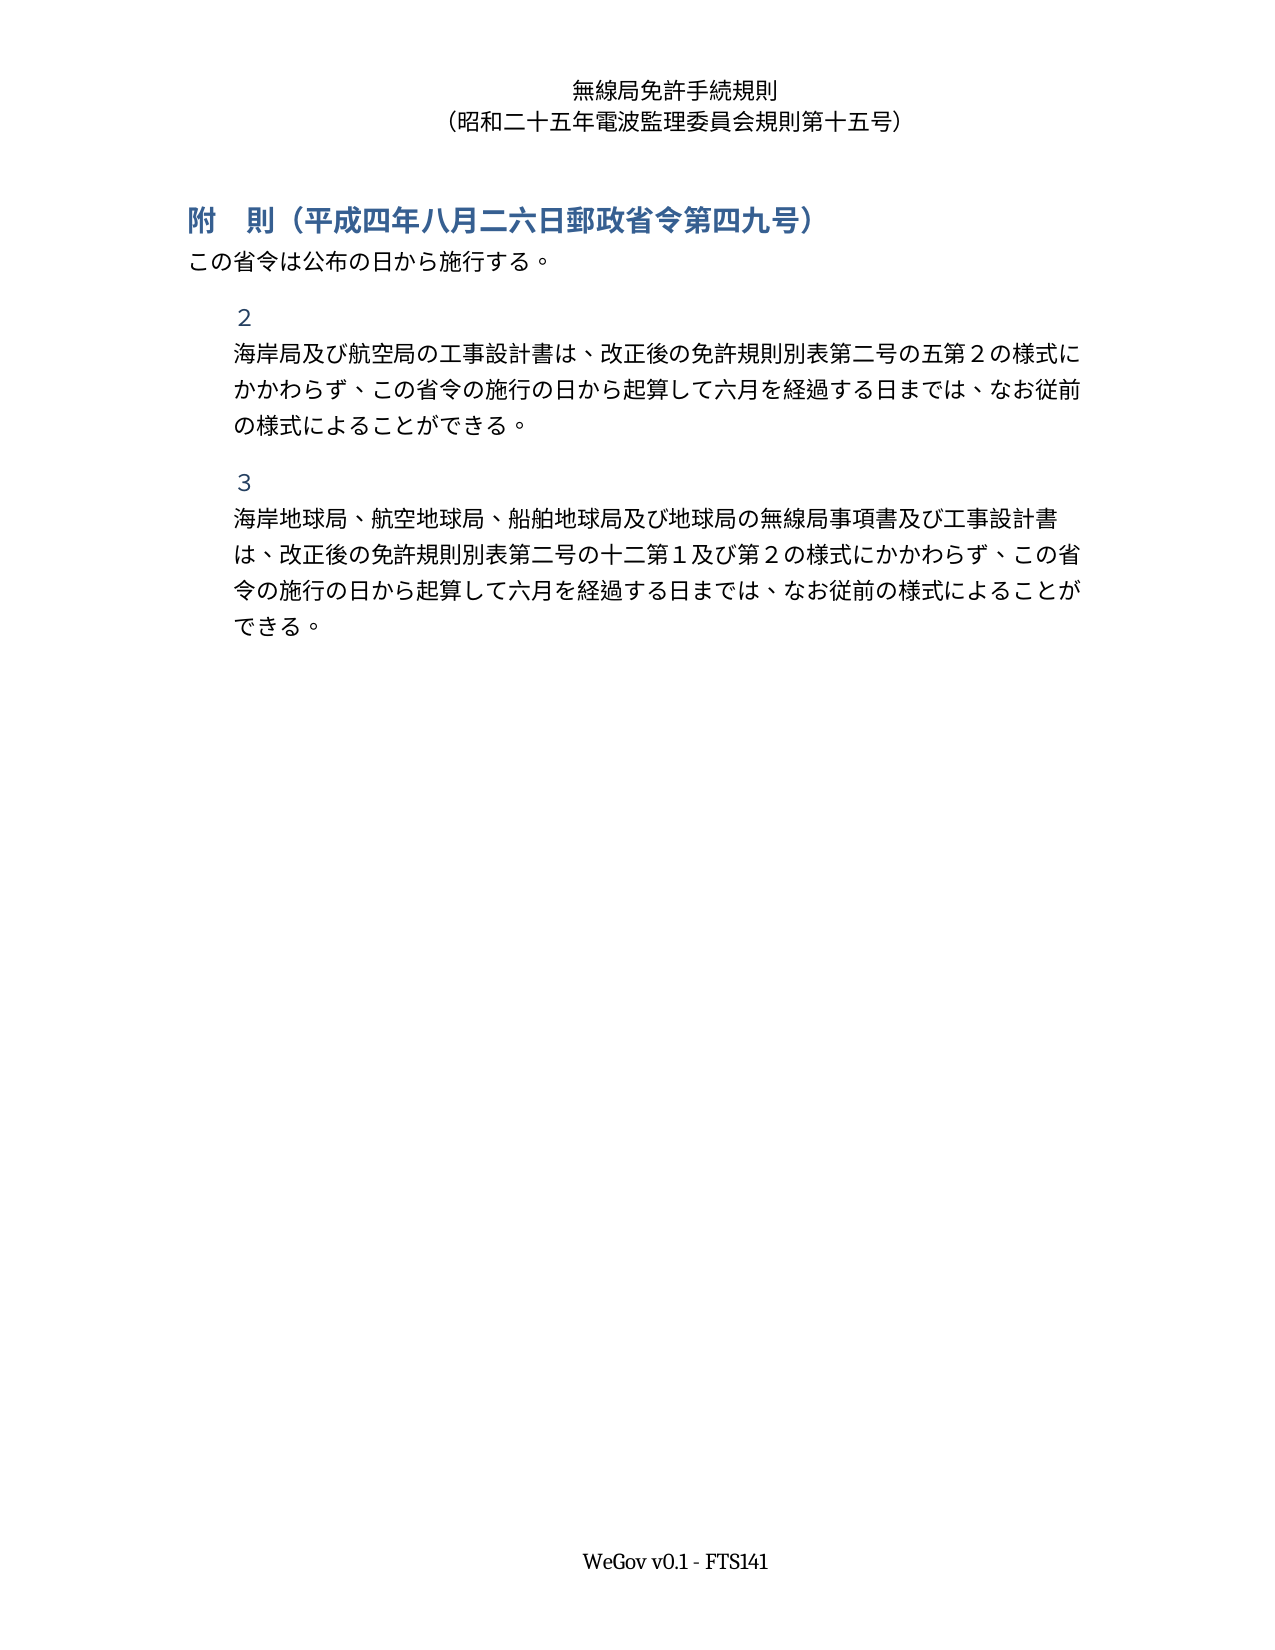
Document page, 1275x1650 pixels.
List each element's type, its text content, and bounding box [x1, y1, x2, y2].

subtitle ３ [233, 467, 1087, 498]
text 海岸地球局、航空地球局、船舶地球局及び地球局の無線局事項書及び工事設計書は、改正後の免許規則別表第二号の十二第１及び第２の様式にかかわらず、この省令の施行の日から起算して六月を経過する日までは、なお従前の様式によることができる。 [233, 503, 1087, 642]
text 海岸局及び航空局の工事設計書は、改正後の免許規則別表第二号の五第２の様式にかかわらず、この省令の施行の日から起算して六月を経過する日までは、なお従前の様式によることができる。 [233, 338, 1087, 441]
subtitle ２ [233, 302, 1087, 334]
subtitle 附 則（平成四年八月二六日郵政省令第四九号） [187, 200, 1087, 240]
text この省令は公布の日から施行する。 [187, 246, 1087, 277]
